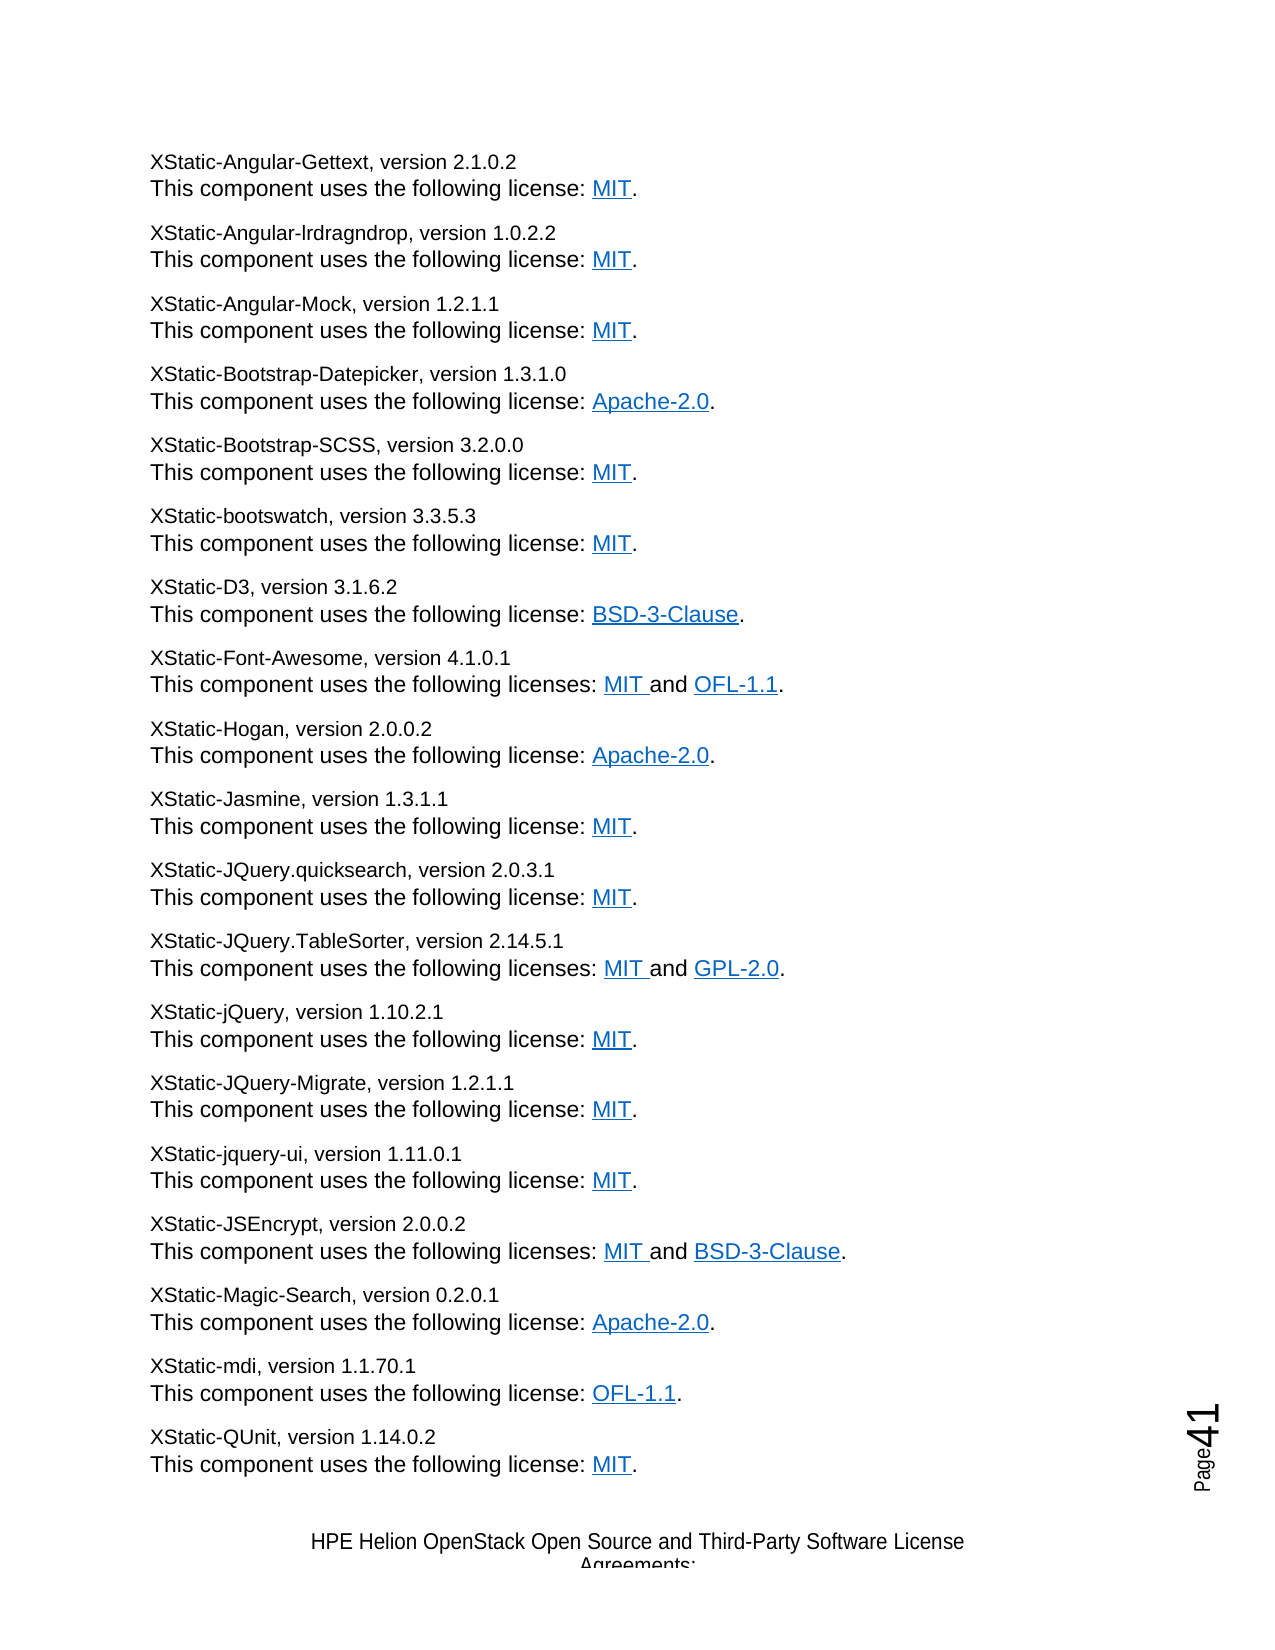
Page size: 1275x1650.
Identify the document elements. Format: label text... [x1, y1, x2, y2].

text This component uses the following license: MIT. [150, 459, 1096, 485]
text XStatic-Font-Awesome, version 4.1.0.1 [150, 646, 1096, 669]
text XStatic-Angular-Gettext, version 2.1.0.2 [150, 150, 1096, 174]
text This component uses the following license: BSD-3-Clause. [150, 601, 1096, 627]
text This component uses the following license: MIT. [150, 813, 1096, 839]
text XStatic-D3, version 3.1.6.2 [150, 575, 1096, 599]
text This component uses the following license: MIT. [150, 317, 1096, 344]
text XStatic-Hogan, version 2.0.0.2 [150, 717, 1096, 741]
text XStatic-Bootstrap-SCSS, version 3.2.0.0 [150, 433, 1096, 457]
text XStatic-jquery-ui, version 1.11.0.1 [150, 1142, 1096, 1166]
text This component uses the following licenses: MIT and OFL-1.1. [150, 671, 1096, 698]
text XStatic-mdi, version 1.1.70.1 [150, 1354, 1096, 1378]
text XStatic-JQuery-Migrate, version 1.2.1.1 [150, 1071, 1096, 1095]
text XStatic-Bootstrap-Datepicker, version 1.3.1.0 [150, 362, 1096, 386]
text This component uses the following license: MIT. [150, 1096, 1096, 1123]
text XStatic-Magic-Search, version 0.2.0.1 [150, 1283, 1096, 1307]
text This component uses the following license: MIT. [150, 175, 1096, 202]
text This component uses the following license: Apache-2.0. [150, 1309, 1096, 1336]
text This component uses the following license: OFL-1.1. [150, 1380, 1096, 1406]
text This component uses the following license: MIT. [150, 1451, 1096, 1477]
text XStatic-jQuery, version 1.10.2.1 [150, 1000, 1096, 1024]
text XStatic-JQuery.quicksearch, version 2.0.3.1 [150, 858, 1096, 882]
text This component uses the following license: MIT. [150, 884, 1096, 910]
text XStatic-QUnit, version 1.14.0.2 [150, 1425, 1096, 1449]
text This component uses the following license: Apache-2.0. [150, 388, 1096, 414]
text XStatic-bootswatch, version 3.3.5.3 [150, 504, 1096, 528]
text XStatic-Jasmine, version 1.3.1.1 [150, 787, 1096, 811]
text XStatic-JQuery.TableSorter, version 2.14.5.1 [150, 929, 1096, 953]
text This component uses the following licenses: MIT and BSD-3-Clause. [150, 1238, 1096, 1265]
text This component uses the following license: MIT. [150, 1026, 1096, 1052]
text This component uses the following license: Apache-2.0. [150, 742, 1096, 769]
text This component uses the following license: MIT. [150, 1167, 1096, 1194]
text XStatic-Angular-Mock, version 1.2.1.1 [150, 291, 1096, 315]
text XStatic-Angular-lrdragndrop, version 1.0.2.2 [150, 221, 1096, 244]
text This component uses the following license: MIT. [150, 246, 1096, 273]
text This component uses the following license: MIT. [150, 530, 1096, 556]
text This component uses the following licenses: MIT and GPL-2.0. [150, 955, 1096, 981]
text XStatic-JSEncrypt, version 2.0.0.2 [150, 1212, 1096, 1236]
